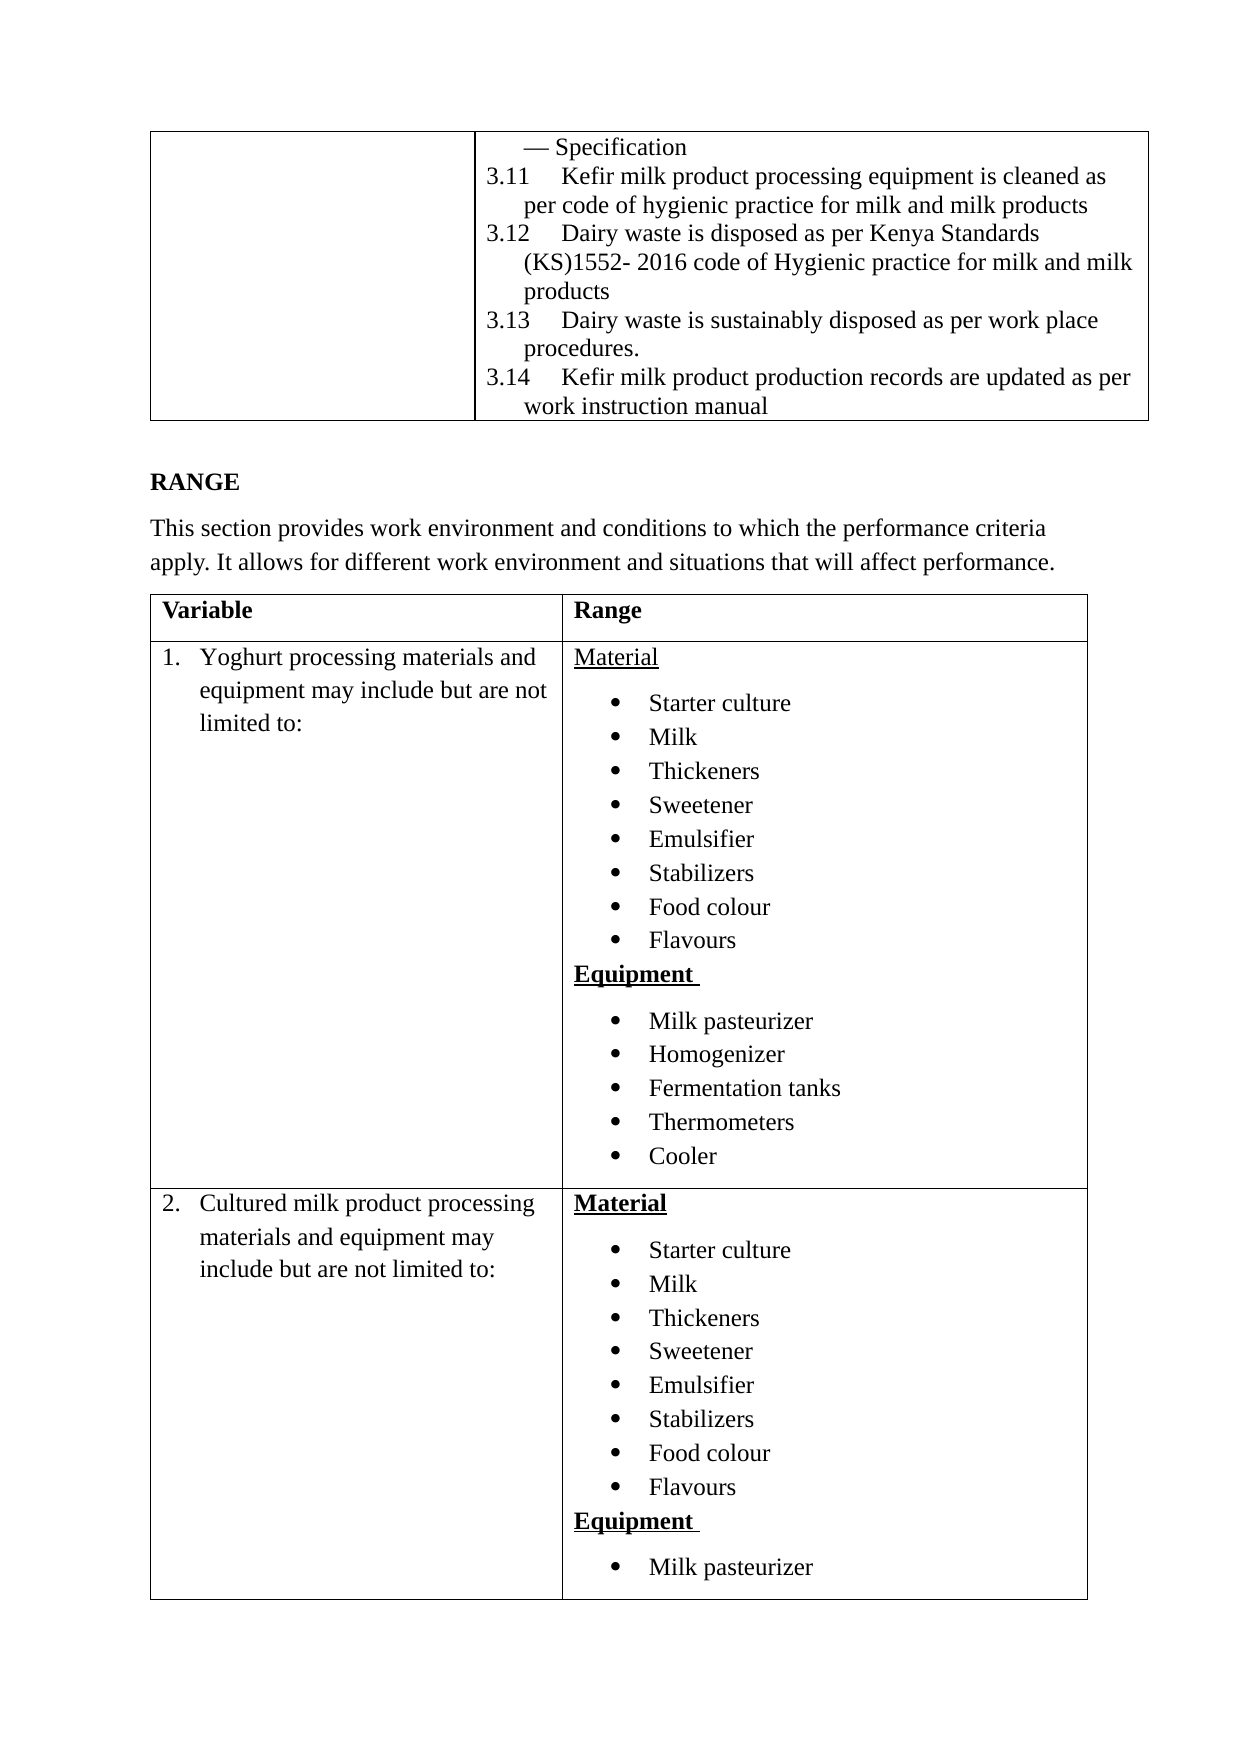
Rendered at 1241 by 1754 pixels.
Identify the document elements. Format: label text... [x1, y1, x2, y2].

table_cell Yoghurt processing materials and equipment may include but are not limited to: [151, 642, 562, 1187]
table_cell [476, 132, 1148, 420]
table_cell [563, 1189, 1087, 1598]
table_header Variable [151, 595, 562, 641]
table_header Range [563, 595, 1087, 641]
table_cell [151, 132, 474, 420]
text This section provides work environment and conditions to which the performance criteria apply. It allows for different work environment and situations that will affect performance. [150, 513, 1090, 576]
text RANGE [150, 467, 1090, 496]
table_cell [151, 1189, 562, 1598]
